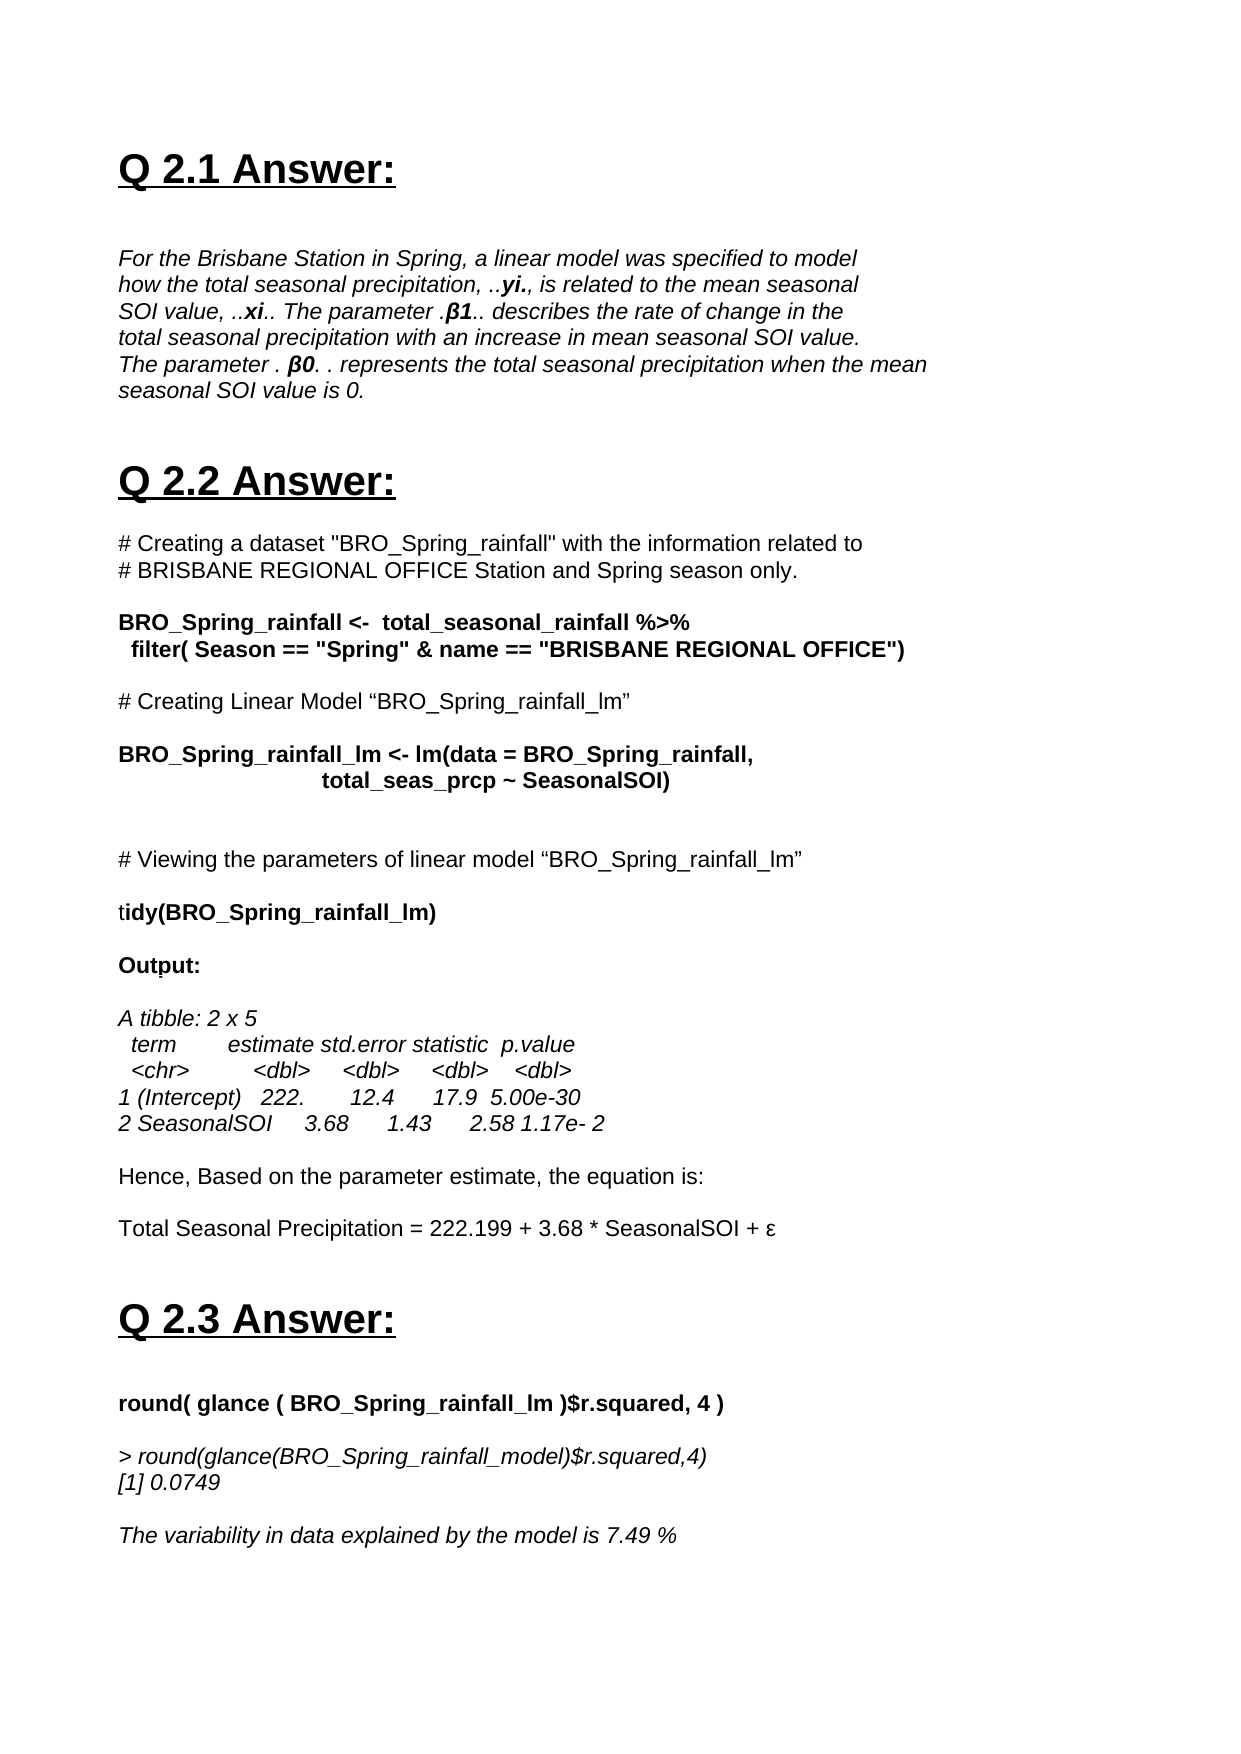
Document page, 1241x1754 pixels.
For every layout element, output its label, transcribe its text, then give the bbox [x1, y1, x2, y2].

text round( glance ( BRO_Spring_rainfall_lm )$r.squared, 4 ) [118, 1390, 1122, 1417]
text The variability in data explained by the model is 7.49 % [118, 1522, 1122, 1548]
text 2 SeasonalSOI 3.68 1.43 2.58 1.17e- 2 [118, 1110, 1122, 1136]
text Hence, Based on the parameter estimate, the equation is: [118, 1163, 1122, 1189]
text Q 2.3 Answer: [118, 1294, 1122, 1342]
text # BRISBANE REGIONAL OFFICE Station and Spring season only. [118, 557, 1122, 583]
text how the total seasonal precipitation, ..yi., is related to the mean seasonal [118, 271, 1122, 298]
text # Creating Linear Model “BRO_Spring_rainfall_lm” [118, 688, 1122, 715]
text Q 2.1 Answer: [118, 144, 1122, 192]
text > round(glance(BRO_Spring_rainfall_model)$r.squared,4) [118, 1443, 1122, 1469]
text Total Seasonal Precipitation = 222.199 + 3.68 * SeasonalSOI + ε [118, 1215, 1122, 1242]
text For the Brisbane Station in Spring, a linear model was specified to model [118, 245, 1122, 271]
text seasonal SOI value is 0. [118, 377, 1122, 403]
text [1] 0.0749 [118, 1469, 1122, 1496]
text total seasonal precipitation with an increase in mean seasonal SOI value. [118, 324, 1122, 351]
text filter( Season == "Spring" & name == "BRISBANE REGIONAL OFFICE") [118, 636, 1122, 662]
text # Creating a dataset "BRO_Spring_rainfall" with the information related to [118, 530, 1122, 557]
text <chr> <dbl> <dbl> <dbl> <dbl> [118, 1057, 1122, 1084]
text 1 (Intercept) 222. 12.4 17.9 5.00e-30 [118, 1084, 1122, 1110]
text # Viewing the parameters of linear model “BRO_Spring_rainfall_lm” [118, 846, 1122, 873]
text term estimate std.error statistic p.value [118, 1031, 1122, 1057]
text total_seas_prcp ~ SeasonalSOI) [118, 767, 1122, 794]
text Q 2.2 Answer: [118, 456, 1122, 504]
text A tibble: 2 x 5 [118, 1004, 1122, 1031]
text BRO_Spring_rainfall_lm <- lm(data = BRO_Spring_rainfall, [118, 741, 1122, 767]
text The parameter . β0. . represents the total seasonal precipitation when the mean [118, 351, 1122, 377]
text tidy(BRO_Spring_rainfall_lm) [118, 899, 1122, 926]
text Output: [118, 952, 1122, 978]
text SOI value, ..xi.. The parameter .β1.. describes the rate of change in the [118, 298, 1122, 324]
text BRO_Spring_rainfall <- total_seasonal_rainfall %>% [118, 609, 1122, 636]
